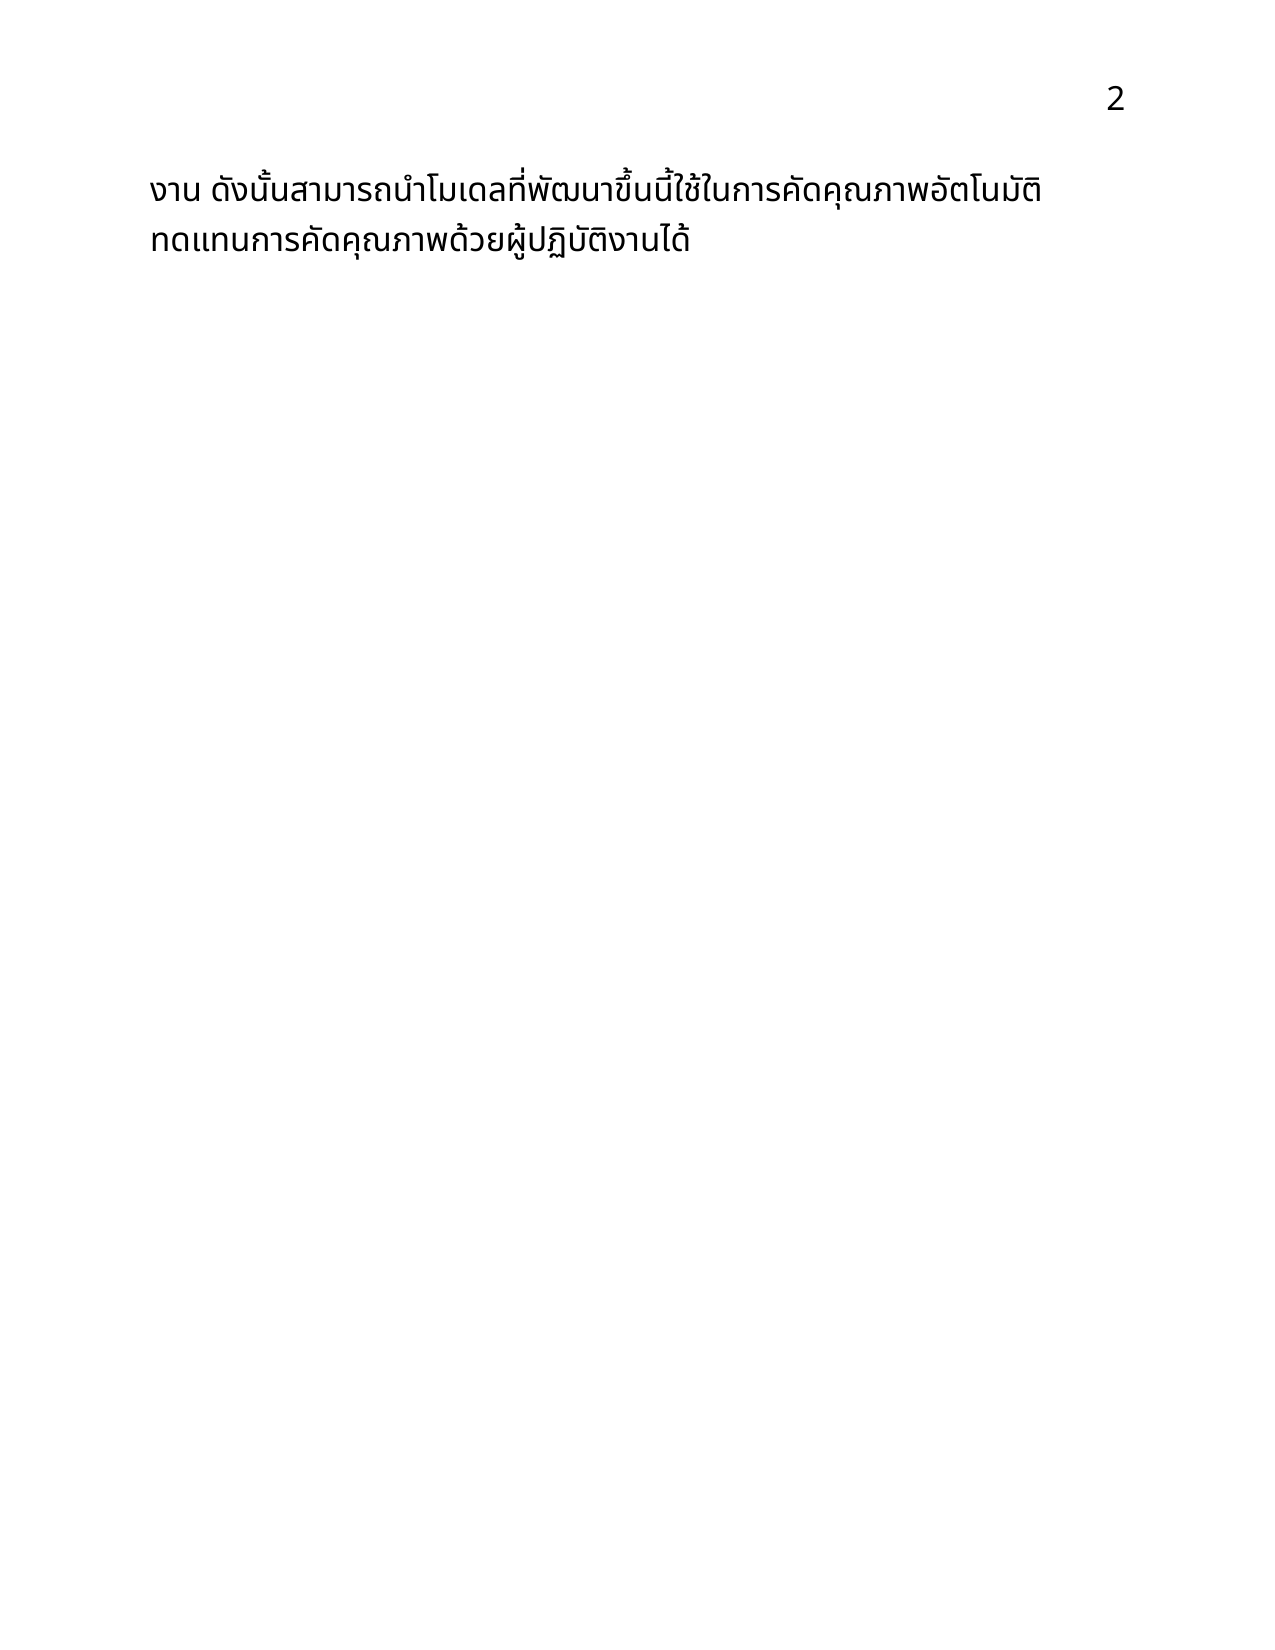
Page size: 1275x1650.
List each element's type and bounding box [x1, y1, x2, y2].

text [150, 166, 1125, 267]
